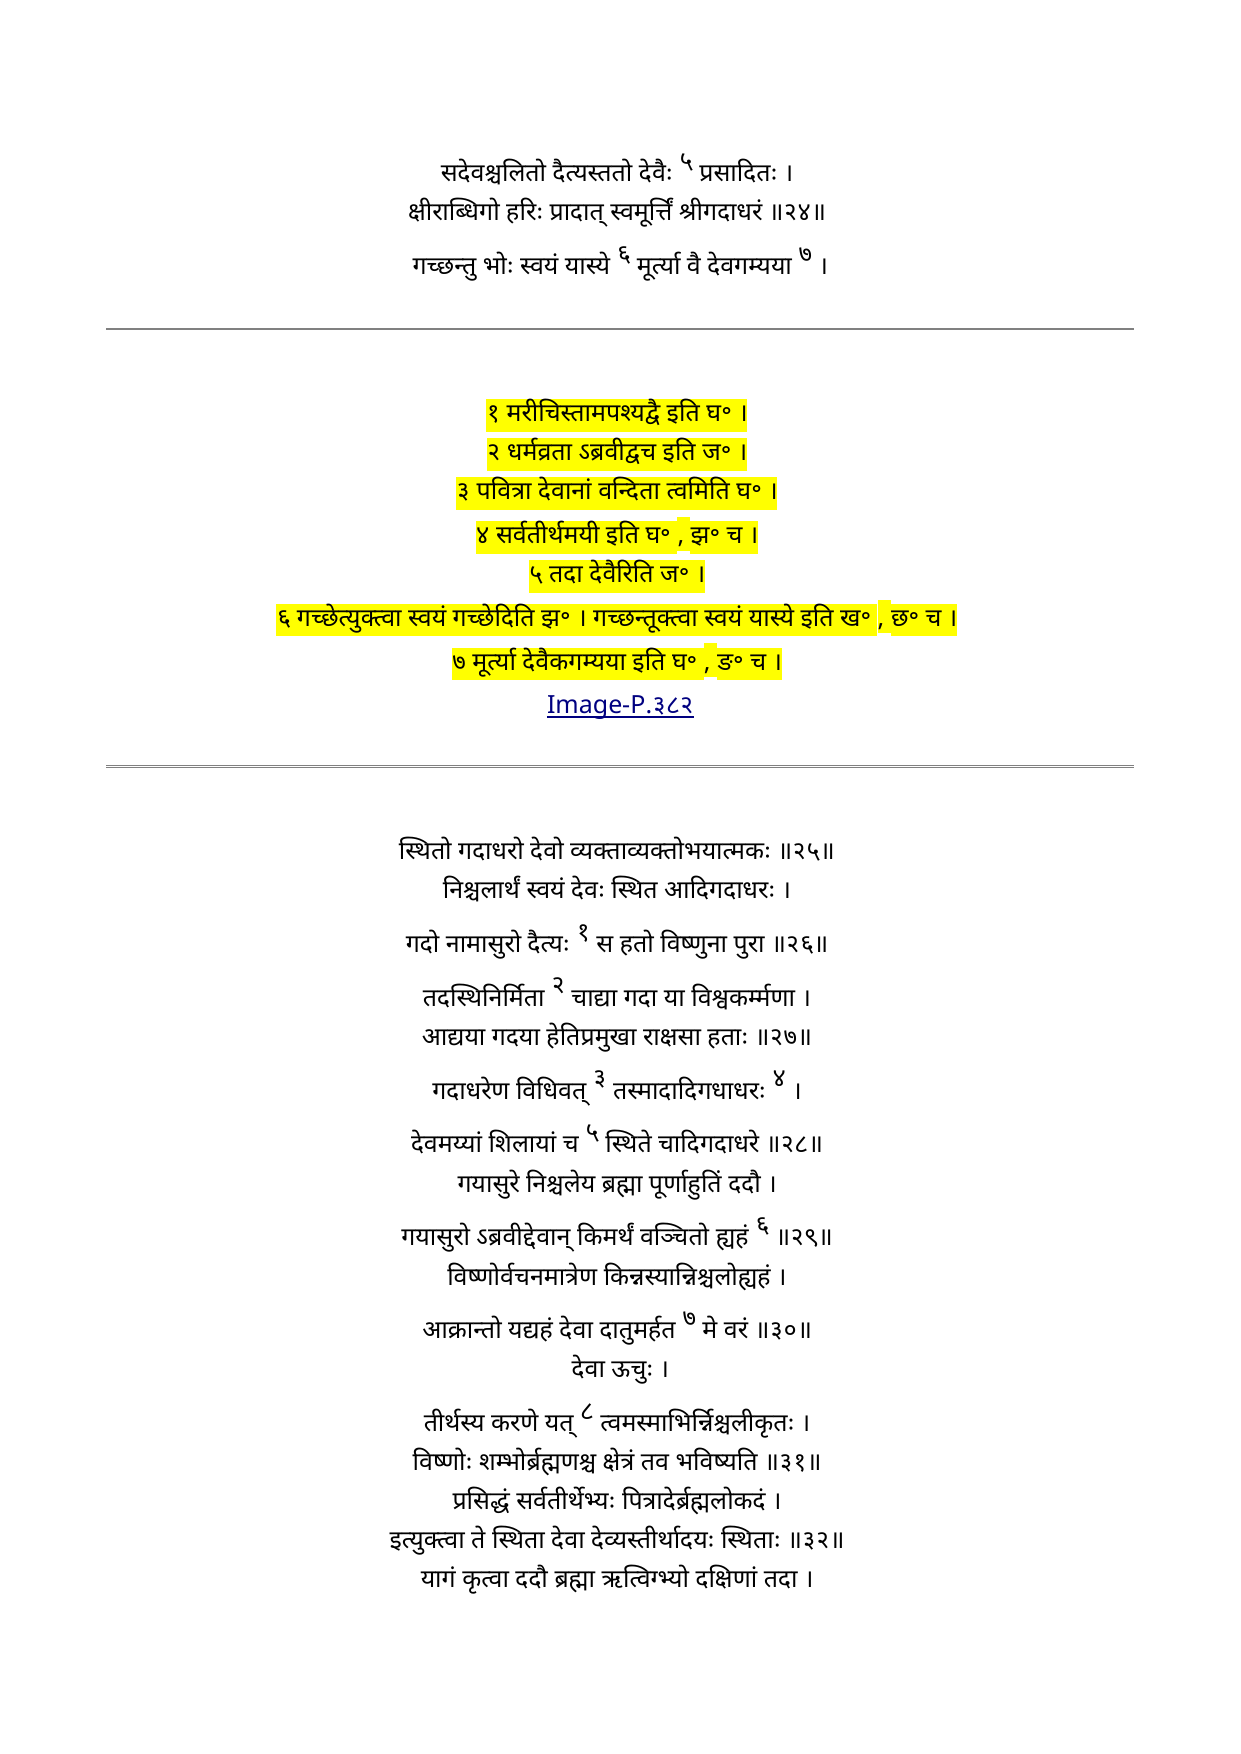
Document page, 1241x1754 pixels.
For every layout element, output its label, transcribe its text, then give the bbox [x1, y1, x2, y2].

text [106, 796, 1134, 1598]
text १ मरीचिस्तामपश्यद्वै इति घ॰ । २ धर्मव्रता ऽब्रवीद्वच इति ज॰ । ३ पवित्रा देवानां वन्दिता त्वमिति घ॰ । ४ सर्वतीर्थमयी इति घ॰ , झ॰ च । ५ तदा देवैरिति ज॰ । ६ गच्छेत्युक्त्वा स्वयं गच्छेदिति झ॰ । गच्छन्तूक्त्वा स्वयं यास्ये इति ख॰ , छ॰ च । ७ मूर्त्या देवैकगम्यया इति घ॰ , ङ॰ च । Image-P.३८२ [106, 359, 1134, 724]
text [106, 147, 1134, 284]
